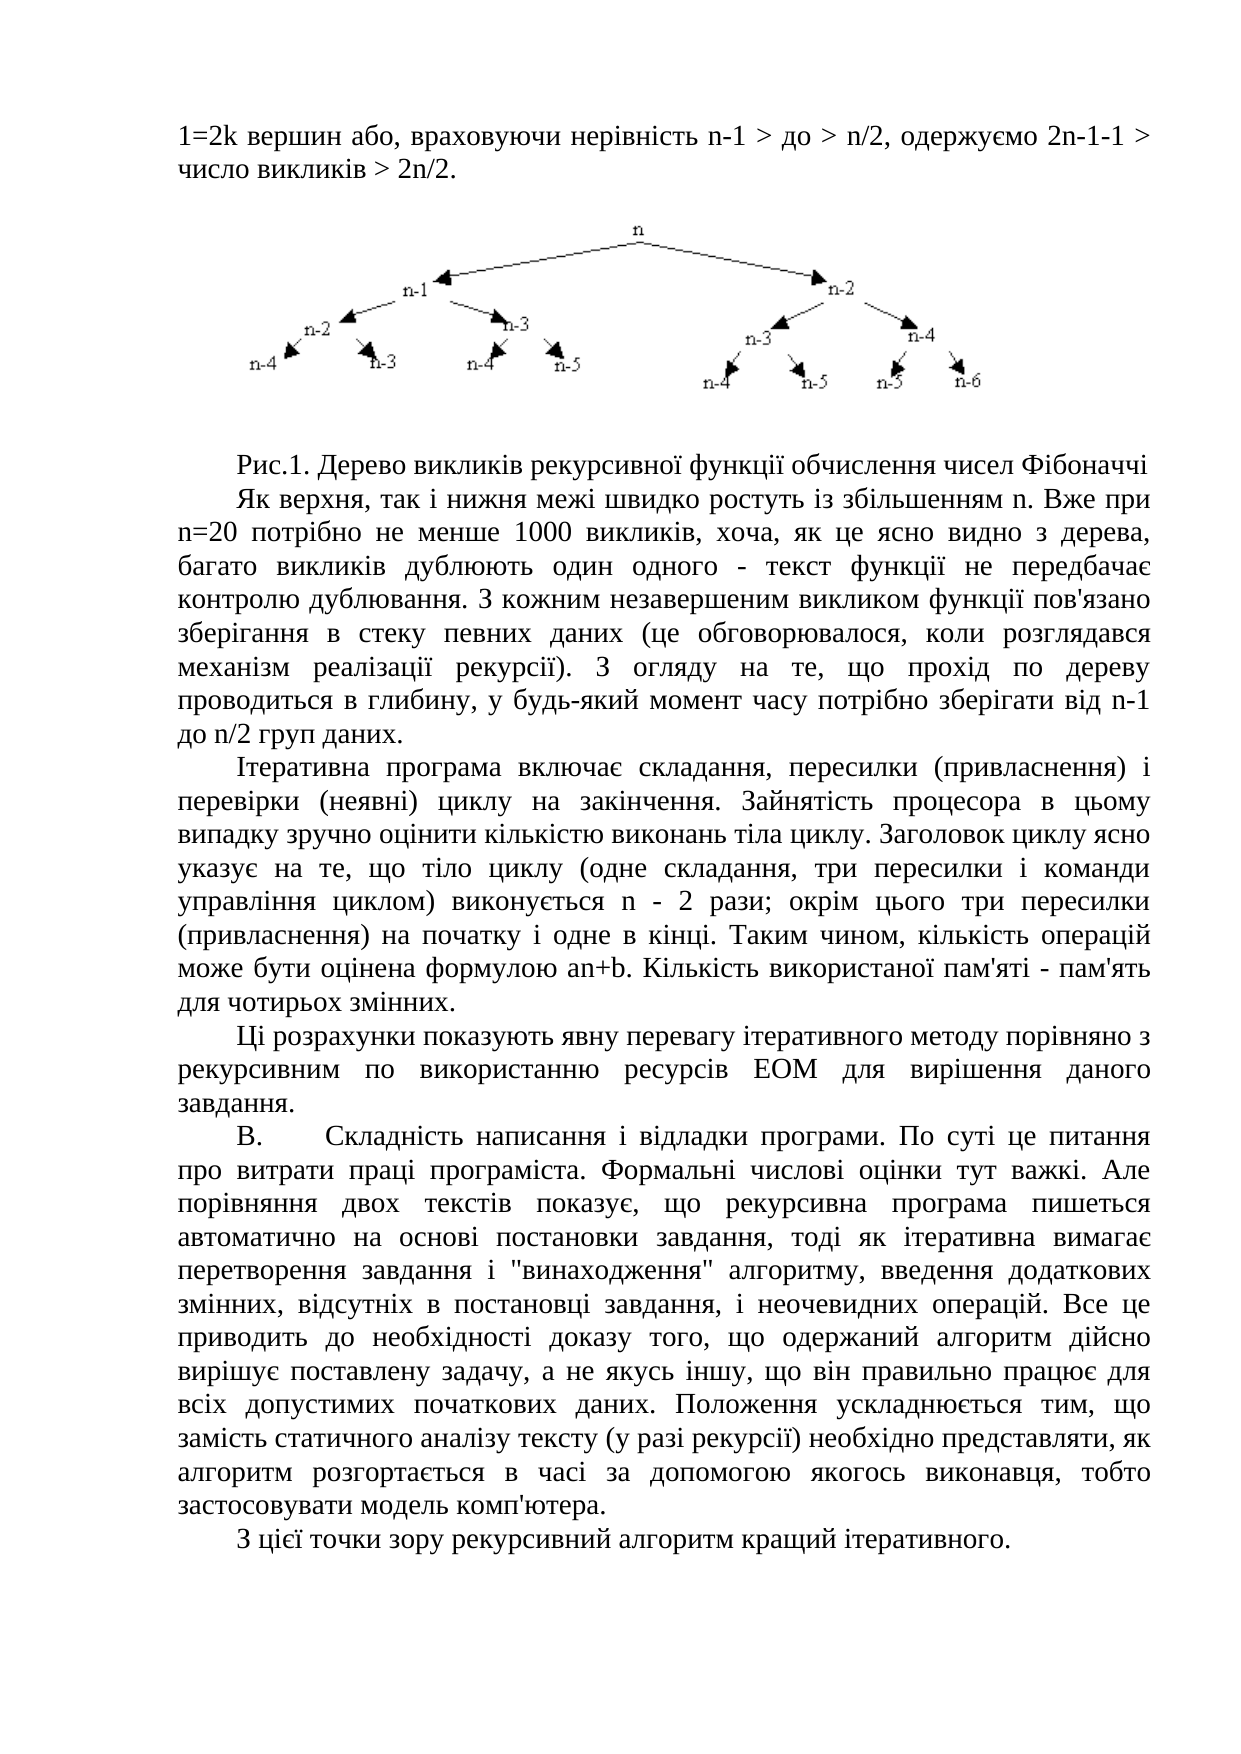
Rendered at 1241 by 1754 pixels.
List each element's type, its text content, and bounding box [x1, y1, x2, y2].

text Рис.1. Дерево викликів рекурсивної функції обчислення чисел Фібоначчі [177, 447, 1152, 481]
text Як верхня, так і нижня межі швидко ростуть із збільшенням n. Вже при n=20 потрібно не менше 1000 викликів, хоча, як це ясно видно з дерева, багато викликів дублюють один одного - текст функції не передбачає контролю дублювання. З кожним незавершеним викликом функції пов'язано зберігання в стеку певних даних (це обговорювалося, коли розглядався механізм реалізації рекурсії). З огляду на те, що прохід по дереву проводиться в глибину, у будь-який момент часу потрібно зберігати від n-1 до n/2 груп даних. [177, 481, 1152, 749]
text Ці розрахунки показують явну перевагу ітеративного методу порівняно з рекурсивним по використанню ресурсів ЕОМ для вирішення даного завдання. [177, 1018, 1152, 1118]
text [177, 118, 1152, 185]
text B. Складність написання і відладки програми. По суті це питання про витрати праці програміста. Формальні числові оцінки тут важкі. Але порівняння двох текстів показує, що рекурсивна програма пишеться автоматично на основі постановки завдання, тоді як ітеративна вимагає перетворення завдання і "винаходження" алгоритму, введення додаткових змінних, відсутніх в постановці завдання, і неочевидних операцій. Все це приводить до необхідності доказу того, що одержаний алгоритм дійсно вирішує поставлену задачу, а не якусь іншу, що він правильно працює для всіх допустимих початкових даних. Положення ускладнюється тим, що замість статичного аналізу тексту (у разі рекурсії) необхідно представляти, як алгоритм розгортається в часі за допомогою якогось виконавця, тобто застосовувати модель комп'ютера. [177, 1118, 1152, 1521]
text Ітеративна програма включає складання, пересилки (привласнення) і перевірки (неявні) циклу на закінчення. Зайнятість процесора в цьому випадку зручно оцінити кількістю виконань тіла циклу. Заголовок циклу ясно указує на те, що тіло циклу (одне складання, три пересилки і команди управління циклом) виконується n - 2 рази; окрім цього три пересилки (привласнення) на початку і одне в кінці. Таким чином, кількість операцій може бути оцінена формулою an+b. Кількість використаної пам'яті - пам'ять для чотирьох змінних. [177, 749, 1152, 1018]
picture [236, 209, 1018, 414]
text З цієї точки зору рекурсивний алгоритм кращий ітеративного. [177, 1521, 1152, 1554]
